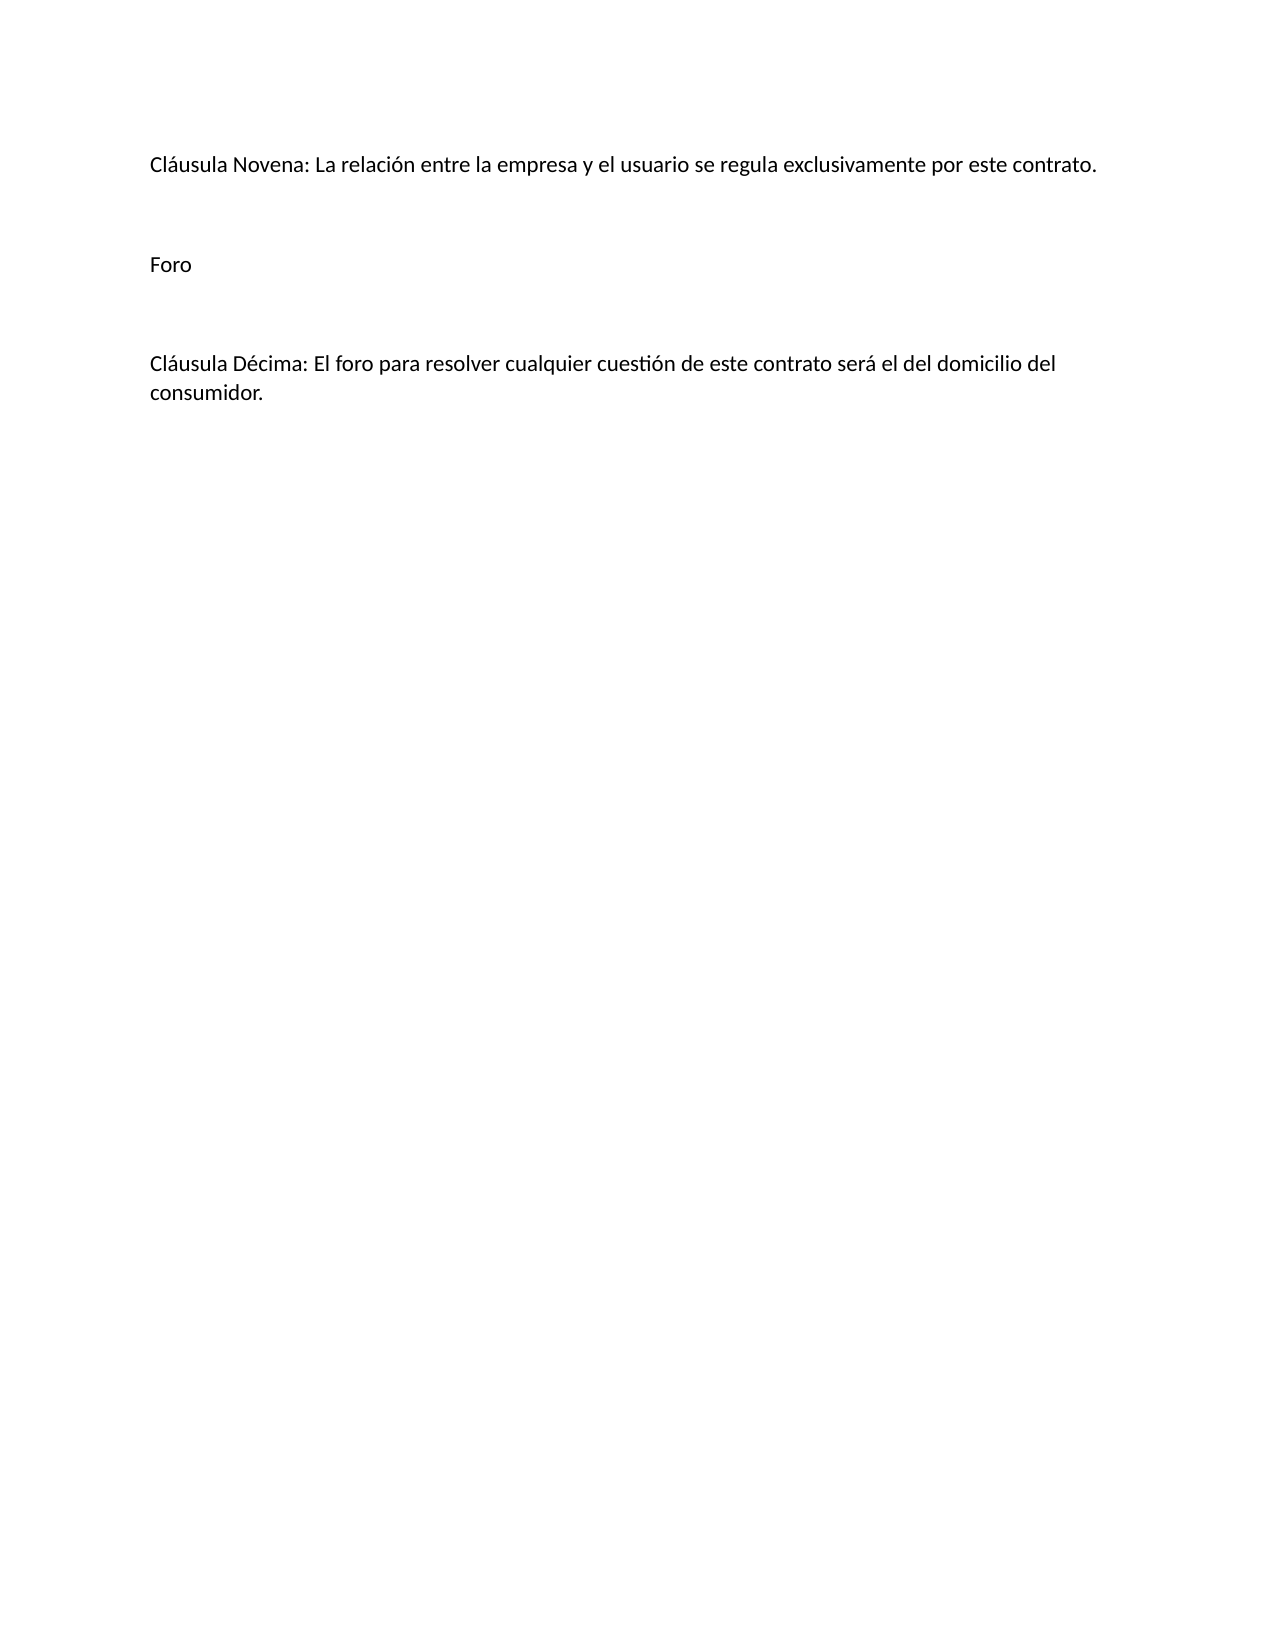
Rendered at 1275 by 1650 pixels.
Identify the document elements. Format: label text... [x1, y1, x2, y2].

text Cláusula Novena: La relación entre la empresa y el usuario se regula exclusivamente por este contrato. [150, 150, 1125, 179]
text Foro [150, 249, 1125, 278]
text Cláusula Décima: El foro para resolver cualquier cuestión de este contrato será el del domicilio del consumidor. [150, 348, 1125, 406]
